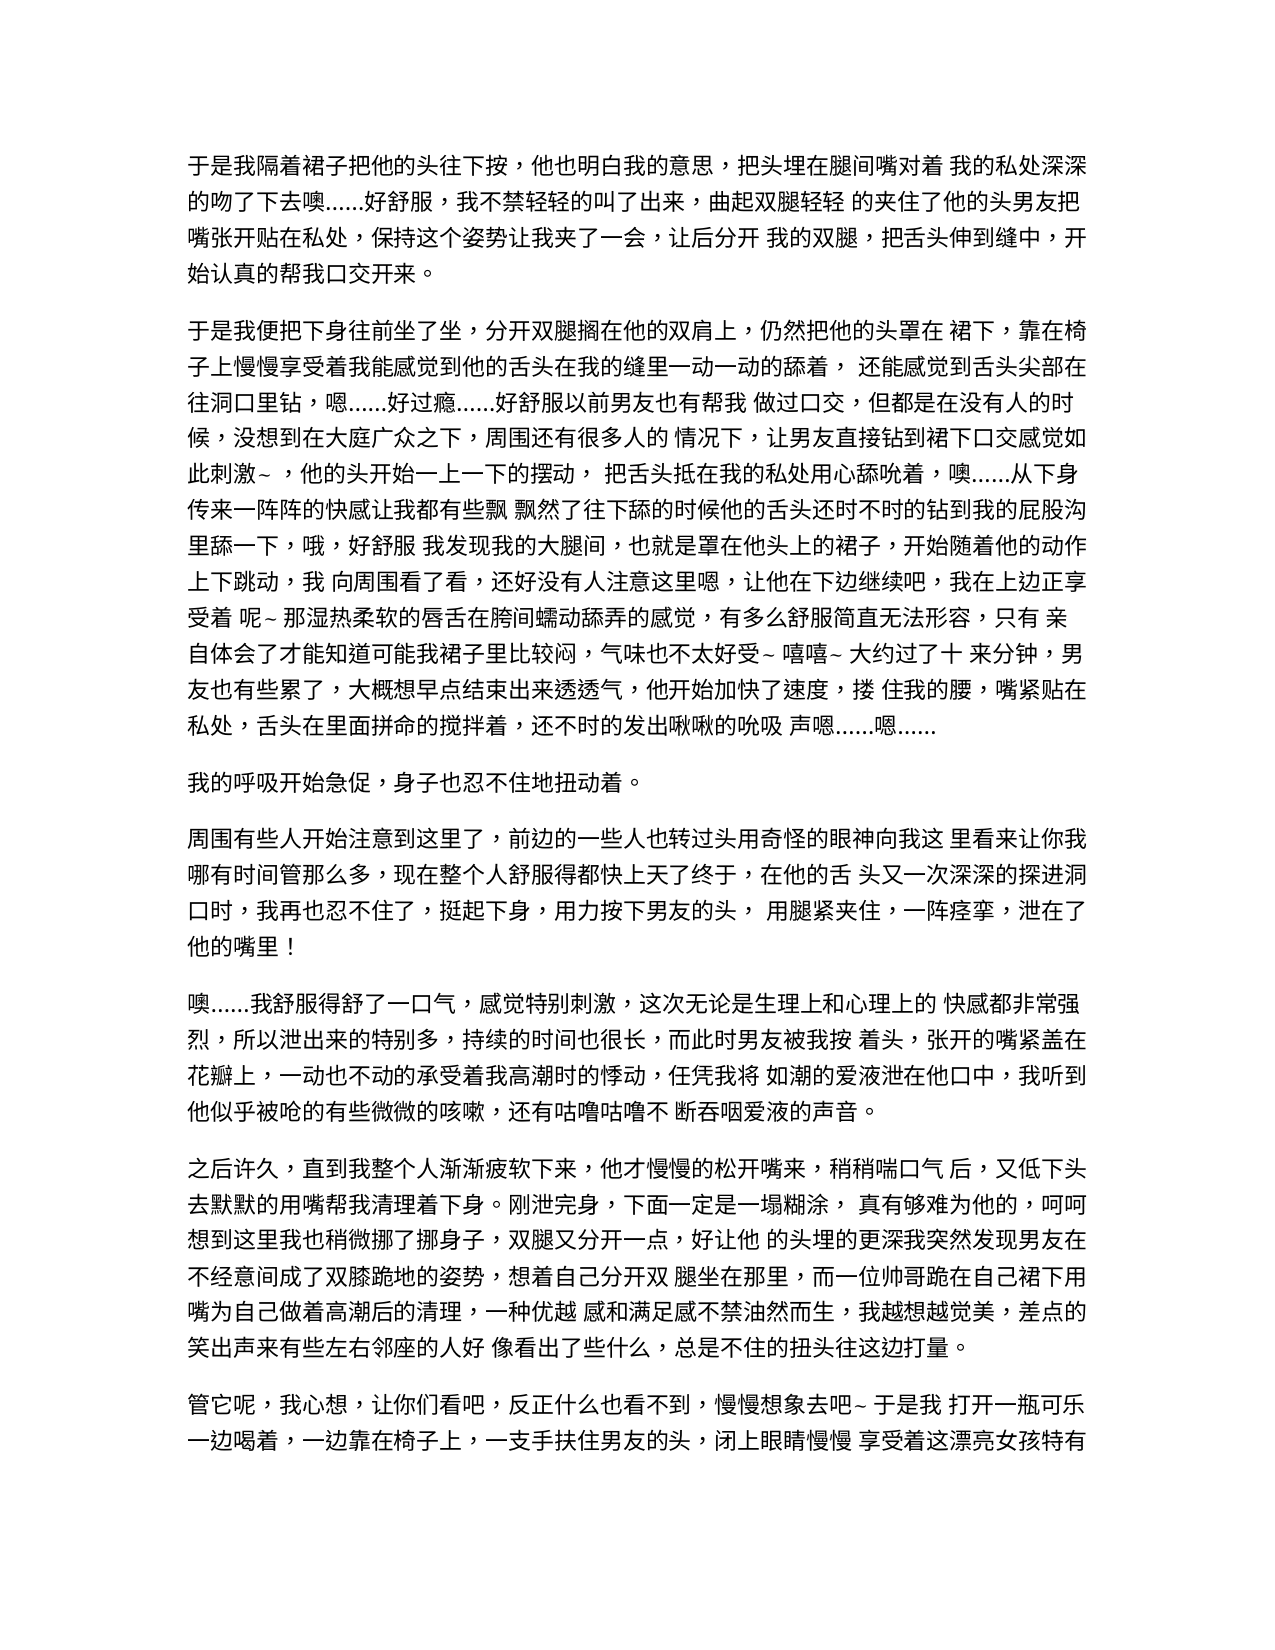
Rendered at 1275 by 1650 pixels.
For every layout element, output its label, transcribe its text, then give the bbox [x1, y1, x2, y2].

text 周围有些人开始注意到这里了，前边的一些人也转过头用奇怪的眼神向我这 里看来让你我哪有时间管那么多，现在整个人舒服得都快上天了终于，在他的舌 头又一次深深的探进洞口时，我再也忍不住了，挺起下身，用力按下男友的头， 用腿紧夹住，一阵痉挛，泄在了他的嘴里！ [187, 823, 1087, 962]
text 于是我便把下身往前坐了坐，分开双腿搁在他的双肩上，仍然把他的头罩在 裙下，靠在椅子上慢慢享受着我能感觉到他的舌头在我的缝里一动一动的舔着， 还能感觉到舌头尖部在往洞口里钻，嗯……好过瘾……好舒服以前男友也有帮我 做过口交，但都是在没有人的时候，没想到在大庭广众之下，周围还有很多人的 情况下，让男友直接钻到裙下口交感觉如此刺激~ ，他的头开始一上一下的摆动， 把舌头抵在我的私处用心舔吮着，噢……从下身传来一阵阵的快感让我都有些飘 飘然了往下舔的时候他的舌头还时不时的钻到我的屁股沟里舔一下，哦，好舒服 我发现我的大腿间，也就是罩在他头上的裙子，开始随着他的动作上下跳动，我 向周围看了看，还好没有人注意这里嗯，让他在下边继续吧，我在上边正享受着 呢~ 那湿热柔软的唇舌在胯间蠕动舔弄的感觉，有多么舒服简直无法形容，只有 亲自体会了才能知道可能我裙子里比较闷，气味也不太好受~ 嘻嘻~ 大约过了十 来分钟，男友也有些累了，大概想早点结束出来透透气，他开始加快了速度，搂 住我的腰，嘴紧贴在私处，舌头在里面拼命的搅拌着，还不时的发出啾啾的吮吸 声嗯……嗯…… [187, 314, 1087, 741]
text 于是我隔着裙子把他的头往下按，他也明白我的意思，把头埋在腿间嘴对着 我的私处深深的吻了下去噢……好舒服，我不禁轻轻的叫了出来，曲起双腿轻轻 的夹住了他的头男友把嘴张开贴在私处，保持这个姿势让我夹了一会，让后分开 我的双腿，把舌头伸到缝中，开始认真的帮我口交开来。 [187, 150, 1087, 289]
text 噢……我舒服得舒了一口气，感觉特别刺激，这次无论是生理上和心理上的 快感都非常强烈，所以泄出来的特别多，持续的时间也很长，而此时男友被我按 着头，张开的嘴紧盖在花瓣上，一动也不动的承受着我高潮时的悸动，任凭我将 如潮的爱液泄在他口中，我听到他似乎被呛的有些微微的咳嗽，还有咕噜咕噜不 断吞咽爱液的声音。 [187, 988, 1087, 1127]
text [187, 1389, 1087, 1456]
text 之后许久，直到我整个人渐渐疲软下来，他才慢慢的松开嘴来，稍稍喘口气 后，又低下头去默默的用嘴帮我清理着下身。刚泄完身，下面一定是一塌糊涂， 真有够难为他的，呵呵想到这里我也稍微挪了挪身子，双腿又分开一点，好让他 的头埋的更深我突然发现男友在不经意间成了双膝跪地的姿势，想着自己分开双 腿坐在那里，而一位帅哥跪在自己裙下用嘴为自己做着高潮后的清理，一种优越 感和满足感不禁油然而生，我越想越觉美，差点的笑出声来有些左右邻座的人好 像看出了些什么，总是不住的扭头往这边打量。 [187, 1153, 1087, 1363]
text 我的呼吸开始急促，身子也忍不住地扭动着。 [187, 767, 1087, 798]
